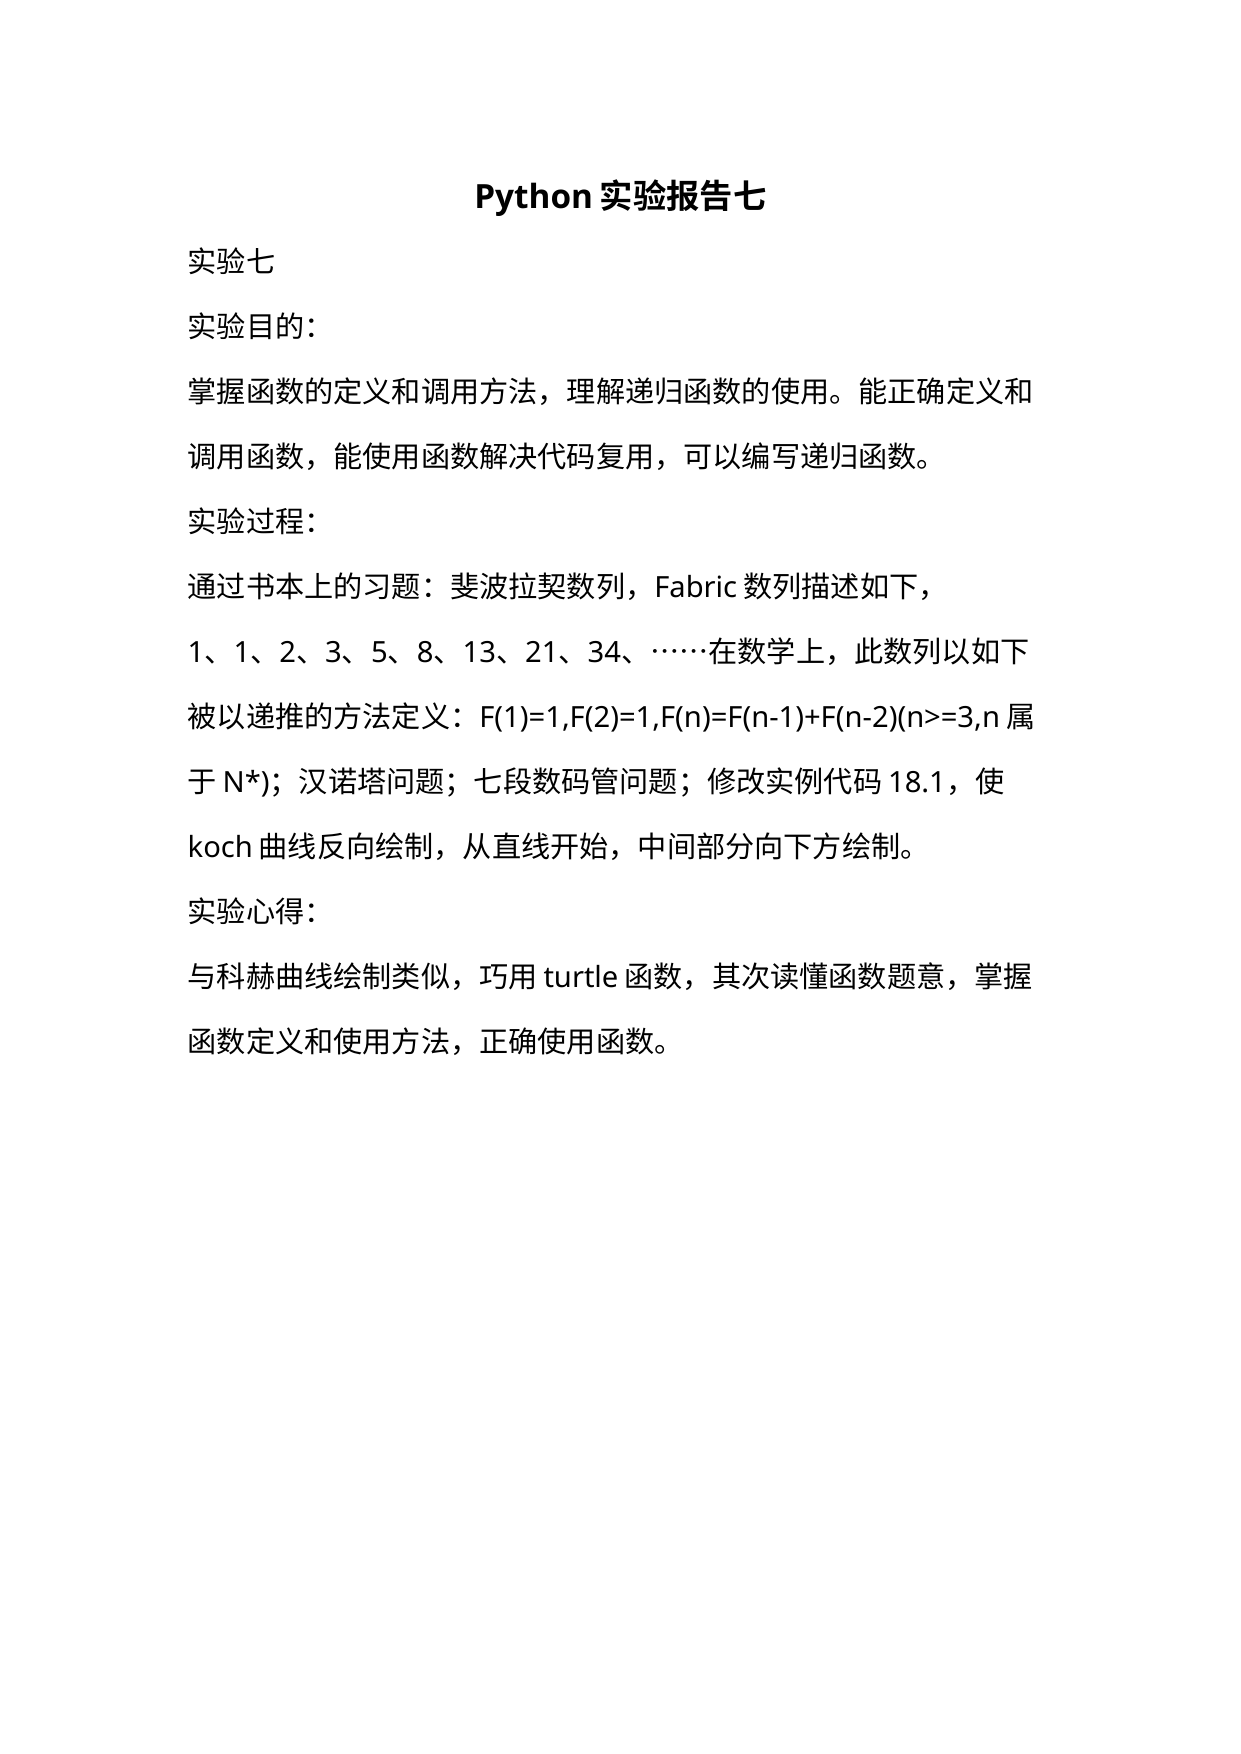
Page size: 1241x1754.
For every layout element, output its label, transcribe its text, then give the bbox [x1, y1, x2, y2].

text 实验心得： [187, 877, 1053, 942]
text 与科赫曲线绘制类似，巧用turtle函数，其次读懂函数题意，掌握函数定义和使用方法，正确使用函数。 [187, 942, 1053, 1072]
text 掌握函数的定义和调用方法，理解递归函数的使用。能正确定义和调用函数，能使用函数解决代码复用，可以编写递归函数。 [187, 357, 1053, 487]
text 实验过程： [187, 487, 1053, 552]
text 实验七 [187, 227, 1053, 292]
text 通过书本上的习题：斐波拉契数列，Fabric数列描述如下，1、1、2、3、5、8、13、21、34、……在数学上，此数列以如下被以递推的方法定义：F(1)=1,F(2)=1,F(n)=F(n-1)+F(n-2)(n>=3,n属于N*)；汉诺塔问题；七段数码管问题；修改实例代码18.1，使koch曲线反向绘制，从直线开始，中间部分向下方绘制。 [187, 552, 1053, 877]
text 实验目的： [187, 292, 1053, 357]
text Python实验报告七 [187, 162, 1053, 227]
